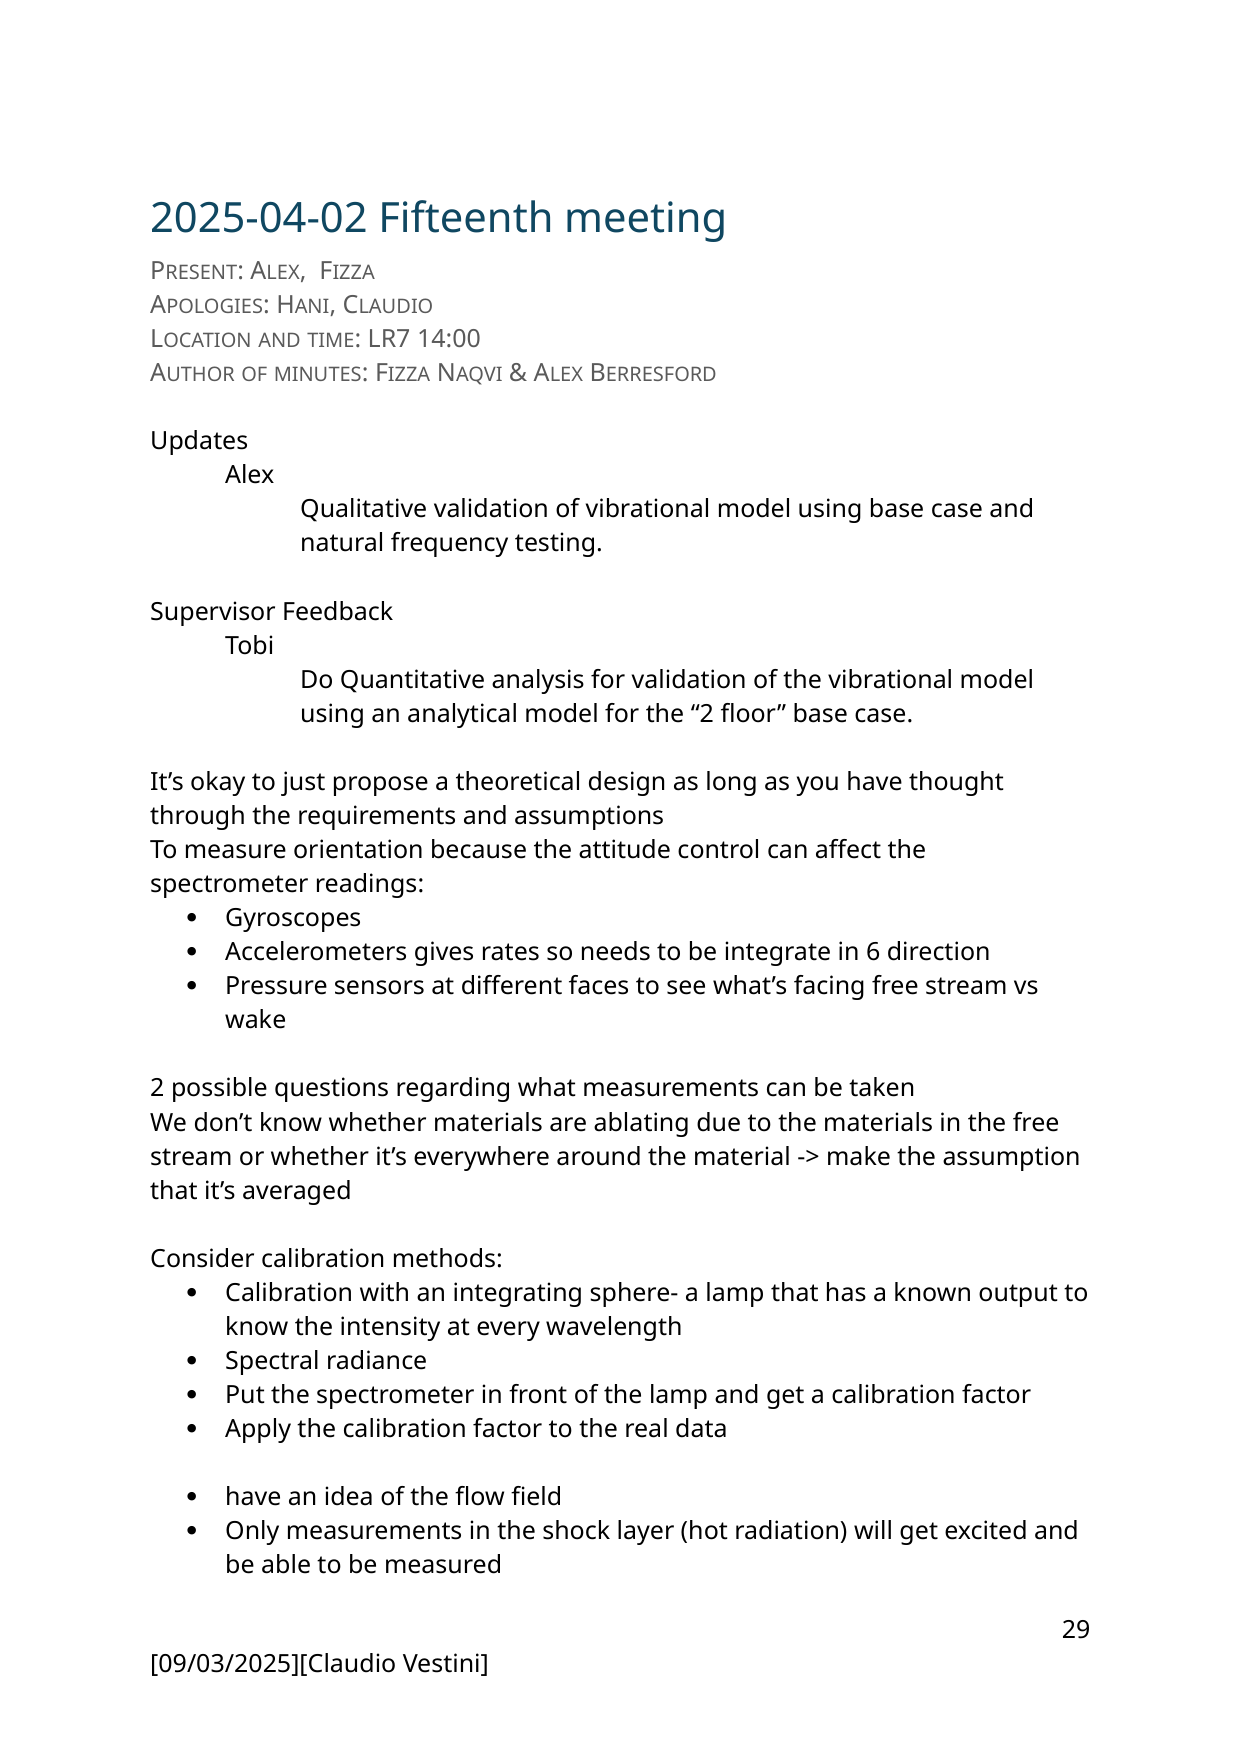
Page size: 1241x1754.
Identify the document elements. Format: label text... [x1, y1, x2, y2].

text Updates [150, 423, 1090, 457]
text 2 possible questions regarding what measurements can be taken [150, 1070, 1090, 1104]
text Author of minutes: Fizza Naqvi & Alex Berresford [150, 355, 1090, 389]
subtitle 2025-04-02 Fifteenth meeting [150, 187, 1090, 244]
text Supervisor Feedback [150, 593, 1090, 627]
list Pressure sensors at different faces to see what’s facing free stream vs wake [187, 968, 1090, 1036]
text It’s okay to just propose a theoretical design as long as you have thought through the requirements and assumptions [150, 763, 1090, 832]
list have an idea of the flow field [187, 1479, 1090, 1513]
list Put the spectrometer in front of the lamp and get a calibration factor [187, 1377, 1090, 1411]
text To measure orientation because the attitude control can affect the spectrometer readings: [150, 832, 1090, 900]
list Gyroscopes [187, 900, 1090, 934]
list Spectral radiance [187, 1343, 1090, 1377]
text Location and time: LR7 14:00 [150, 321, 1090, 355]
list Only measurements in the shock layer (hot radiation) will get excited and be able to be measured [187, 1513, 1090, 1581]
list Apply the calibration factor to the real data [187, 1411, 1090, 1445]
text We don’t know whether materials are ablating due to the materials in the free stream or whether it’s everywhere around the material -> make the assumption that it’s averaged [150, 1104, 1090, 1206]
list Accelerometers gives rates so needs to be integrate in 6 direction [187, 934, 1090, 968]
text Present: Alex, Fizza [150, 253, 1090, 287]
list Calibration with an integrating sphere- a lamp that has a known output to know the intensity at every wavelength [187, 1274, 1090, 1343]
text Alex [150, 457, 1090, 491]
text Apologies: Hani, Claudio [150, 287, 1090, 321]
text Qualitative validation of vibrational model using base case and natural frequency testing. [300, 491, 1090, 559]
text Consider calibration methods: [150, 1240, 1090, 1274]
text Do Quantitative analysis for validation of the vibrational model using an analytical model for the “2 floor” base case. [300, 661, 1090, 729]
text Tobi [150, 627, 1090, 661]
